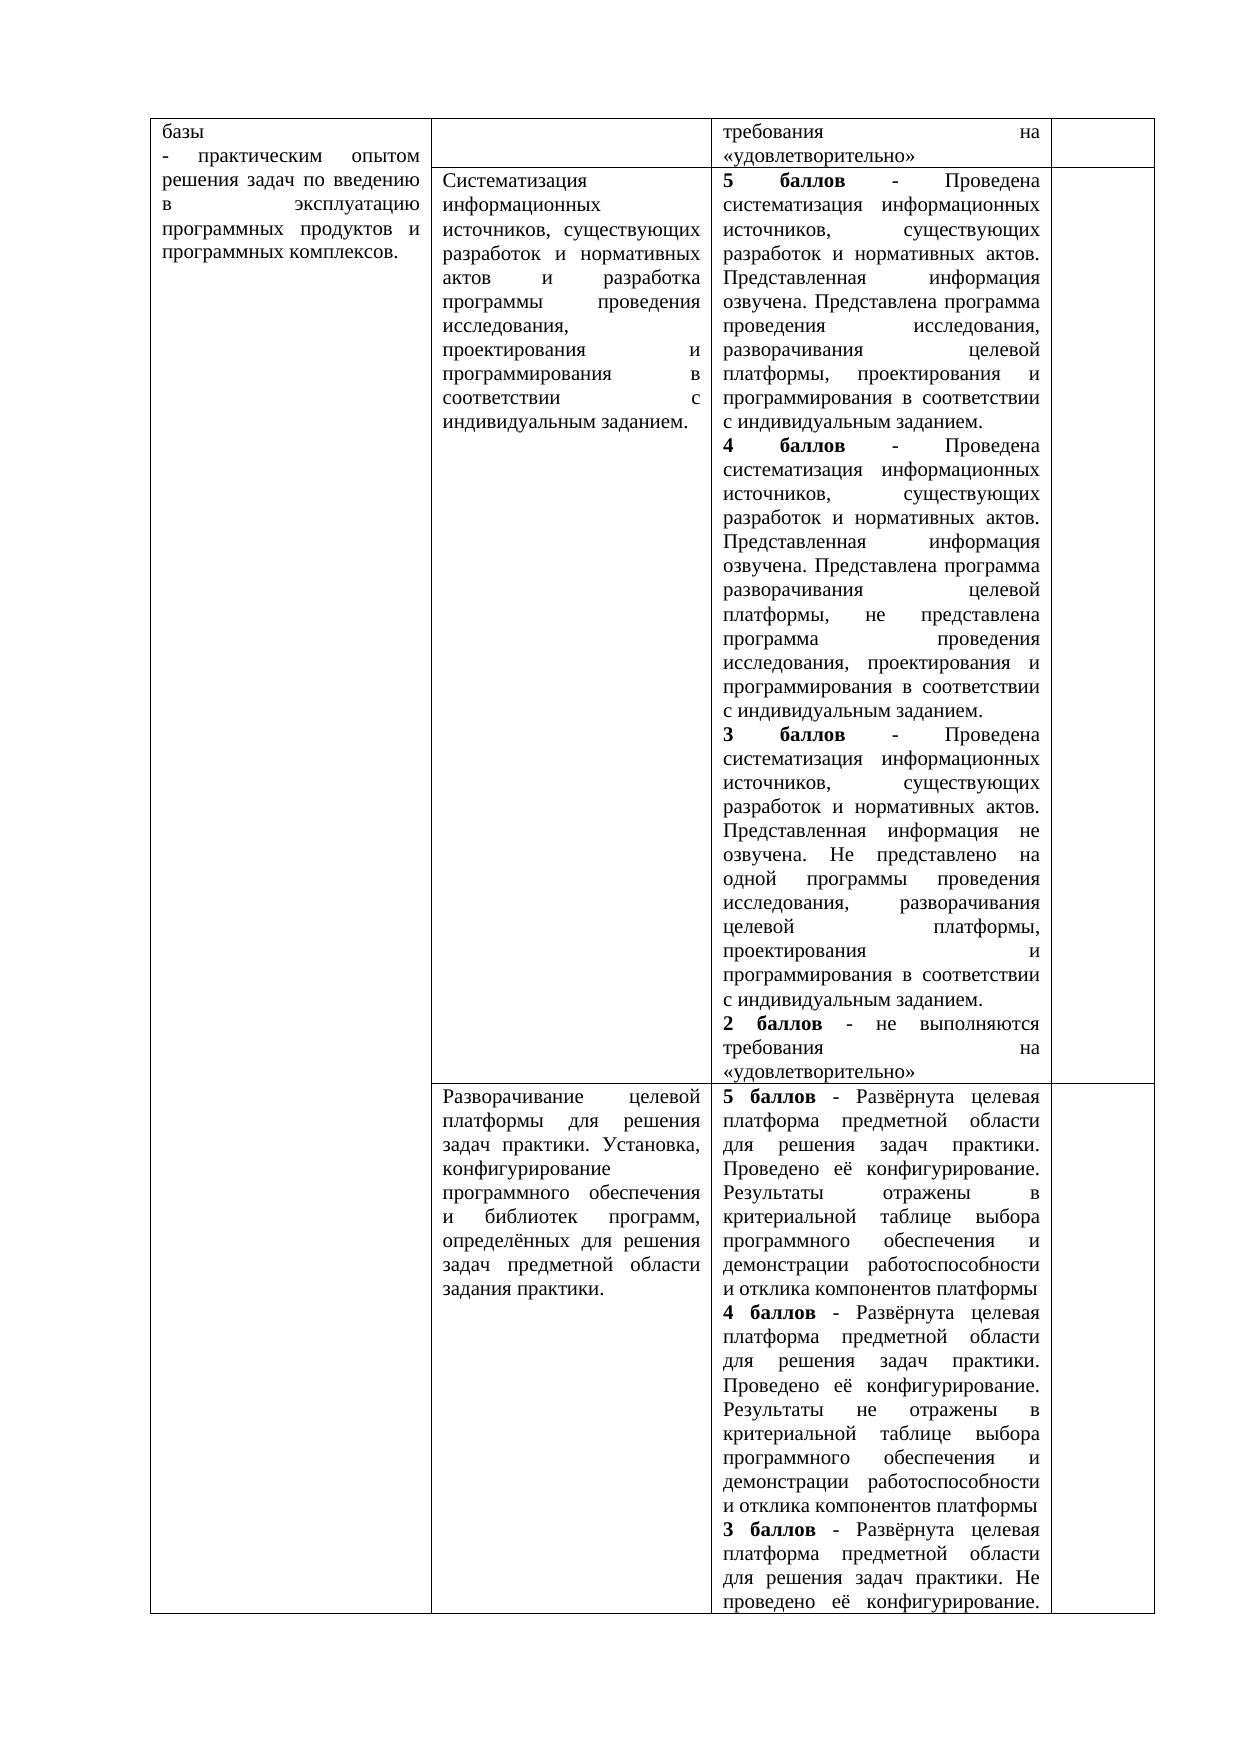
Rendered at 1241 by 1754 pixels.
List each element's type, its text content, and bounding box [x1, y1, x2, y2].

table_cell 5 баллов - Проведена систематизация информационных источников, существующих разработок и нормативных актов. Представленная информация озвучена. Представлена программа проведения исследования, разворачивания целевой платформы, проектирования и программирования в соответствии с индивидуальным заданием. 4 баллов - Проведена систематизация информационных источников, существующих разработок и нормативных актов. Представленная информация озвучена. Представлена программа разворачивания целевой платформы, не представлена программа проведения исследования, проектирования и программирования в соответствии с индивидуальным заданием. 3 баллов - Проведена систематизация информационных источников, существующих разработок и нормативных актов. Представленная информация не озвучена. Не представлено на одной программы проведения исследования, разворачивания целевой платформы, проектирования и программирования в соответствии с индивидуальным заданием. 2 баллов - не выполняются требования на «удовлетворительно» [712, 168, 1051, 1083]
table_cell [1052, 119, 1154, 167]
table_cell Систематизация информационных источников, существующих разработок и нормативных актов и разработка программы проведения исследования, проектирования и программирования в соответствии с индивидуальным заданием. [432, 168, 711, 1083]
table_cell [432, 1084, 711, 1613]
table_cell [712, 1084, 1051, 1613]
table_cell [432, 119, 711, 167]
table_cell [1052, 168, 1154, 1083]
table_cell [1052, 1084, 1154, 1613]
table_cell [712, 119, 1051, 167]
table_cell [151, 119, 431, 1613]
